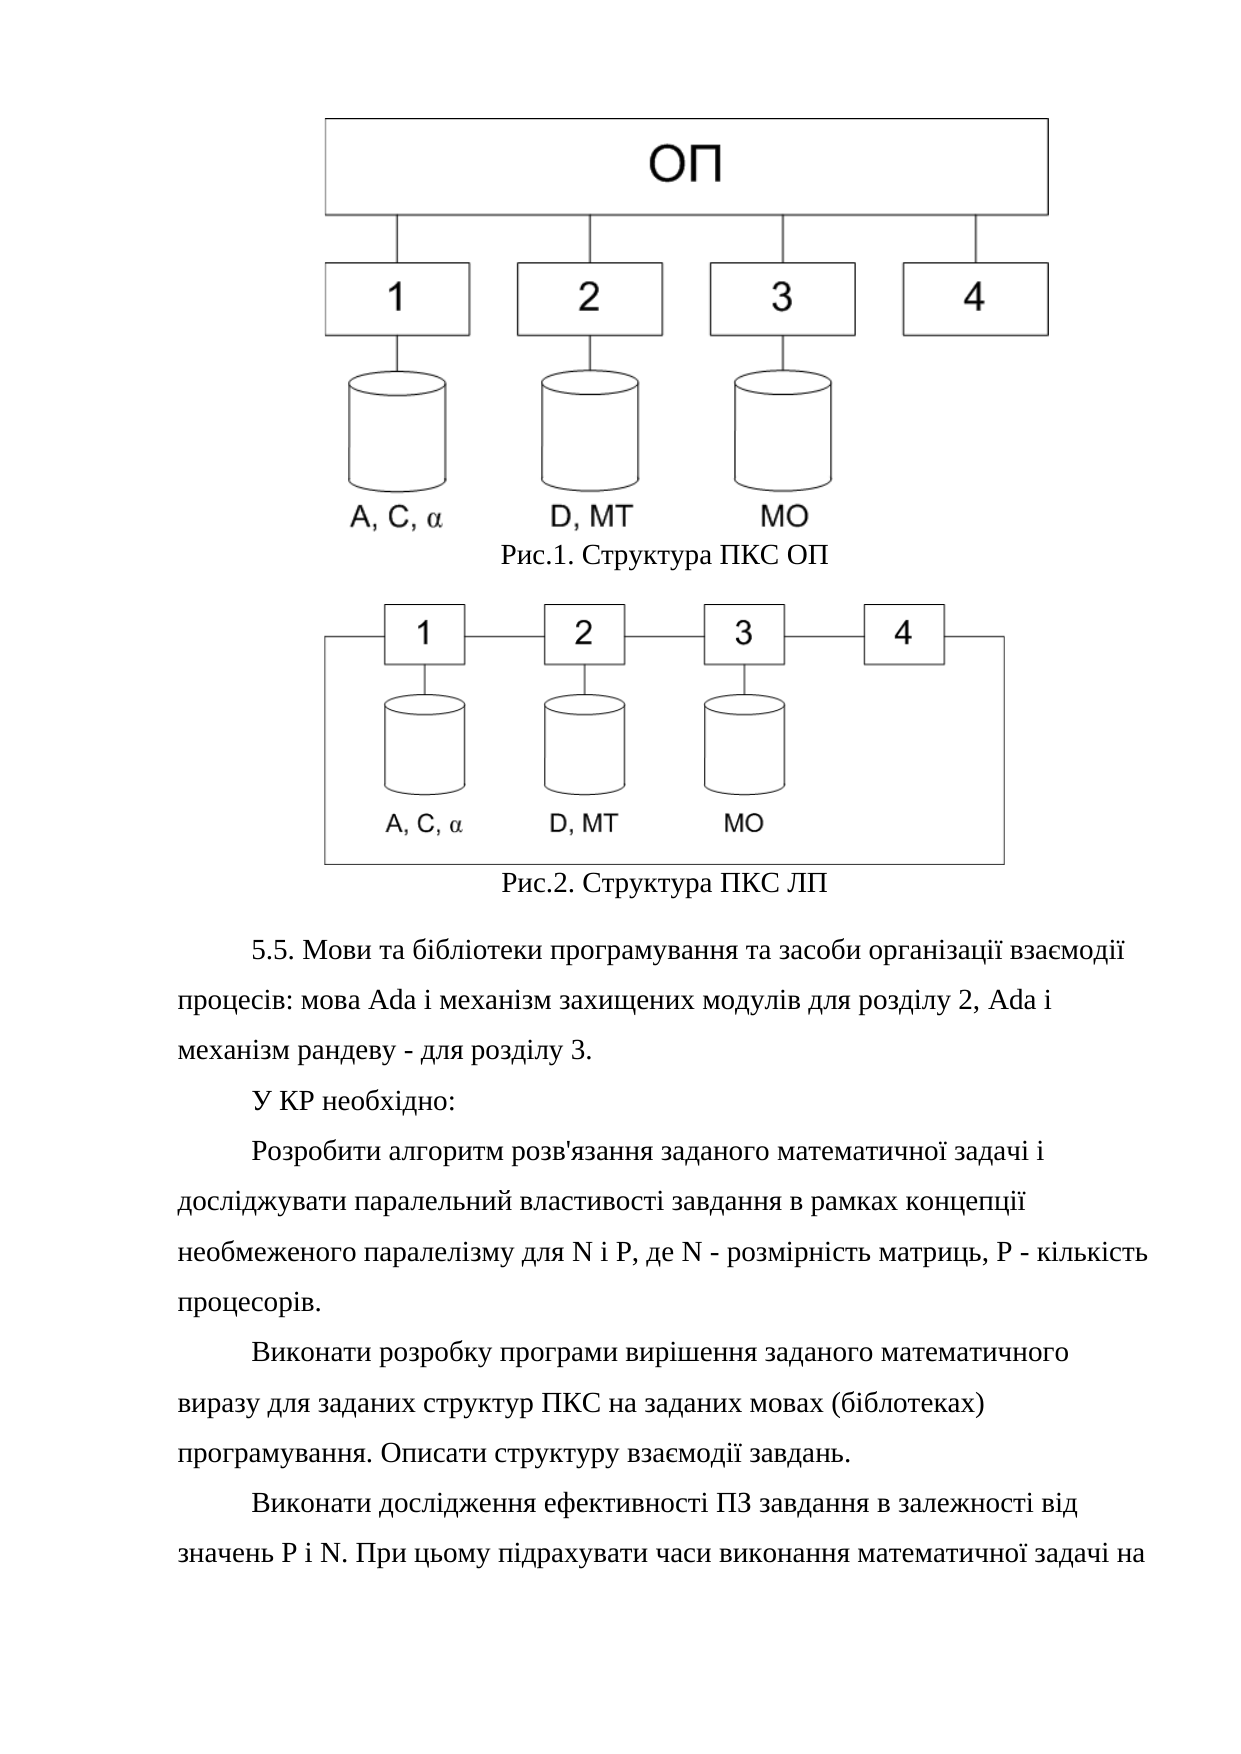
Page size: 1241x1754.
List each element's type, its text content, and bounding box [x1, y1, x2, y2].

picture [324, 604, 1005, 865]
picture [324, 118, 1049, 537]
text Рис.2. Структура ПКС ЛП [177, 865, 1152, 898]
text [177, 1485, 1152, 1569]
text Розробити алгоритм розв'язання заданого математичної задачі і досліджувати паралельний властивості завдання в рамках концепції необмеженого паралелізму для N і Р, де N - розмірність матриць, Р - кількість процесорів. [177, 1133, 1152, 1318]
text Рис.1. Структура ПКС ОП [177, 537, 1152, 571]
text Виконати розробку програми вирішення заданого математичного виразу для заданих структур ПКС на заданих мовах (біблотеках) програмування. Описати структуру взаємодії завдань. [177, 1334, 1152, 1468]
text У КР необхідно: [177, 1083, 1152, 1116]
text 5.5. Мови та бібліотеки програмування та засоби організації взаємодії процесів: мова Ada і механізм захищених модулів для розділу 2, Ada і механізм рандеву - для розділу 3. [177, 932, 1152, 1066]
